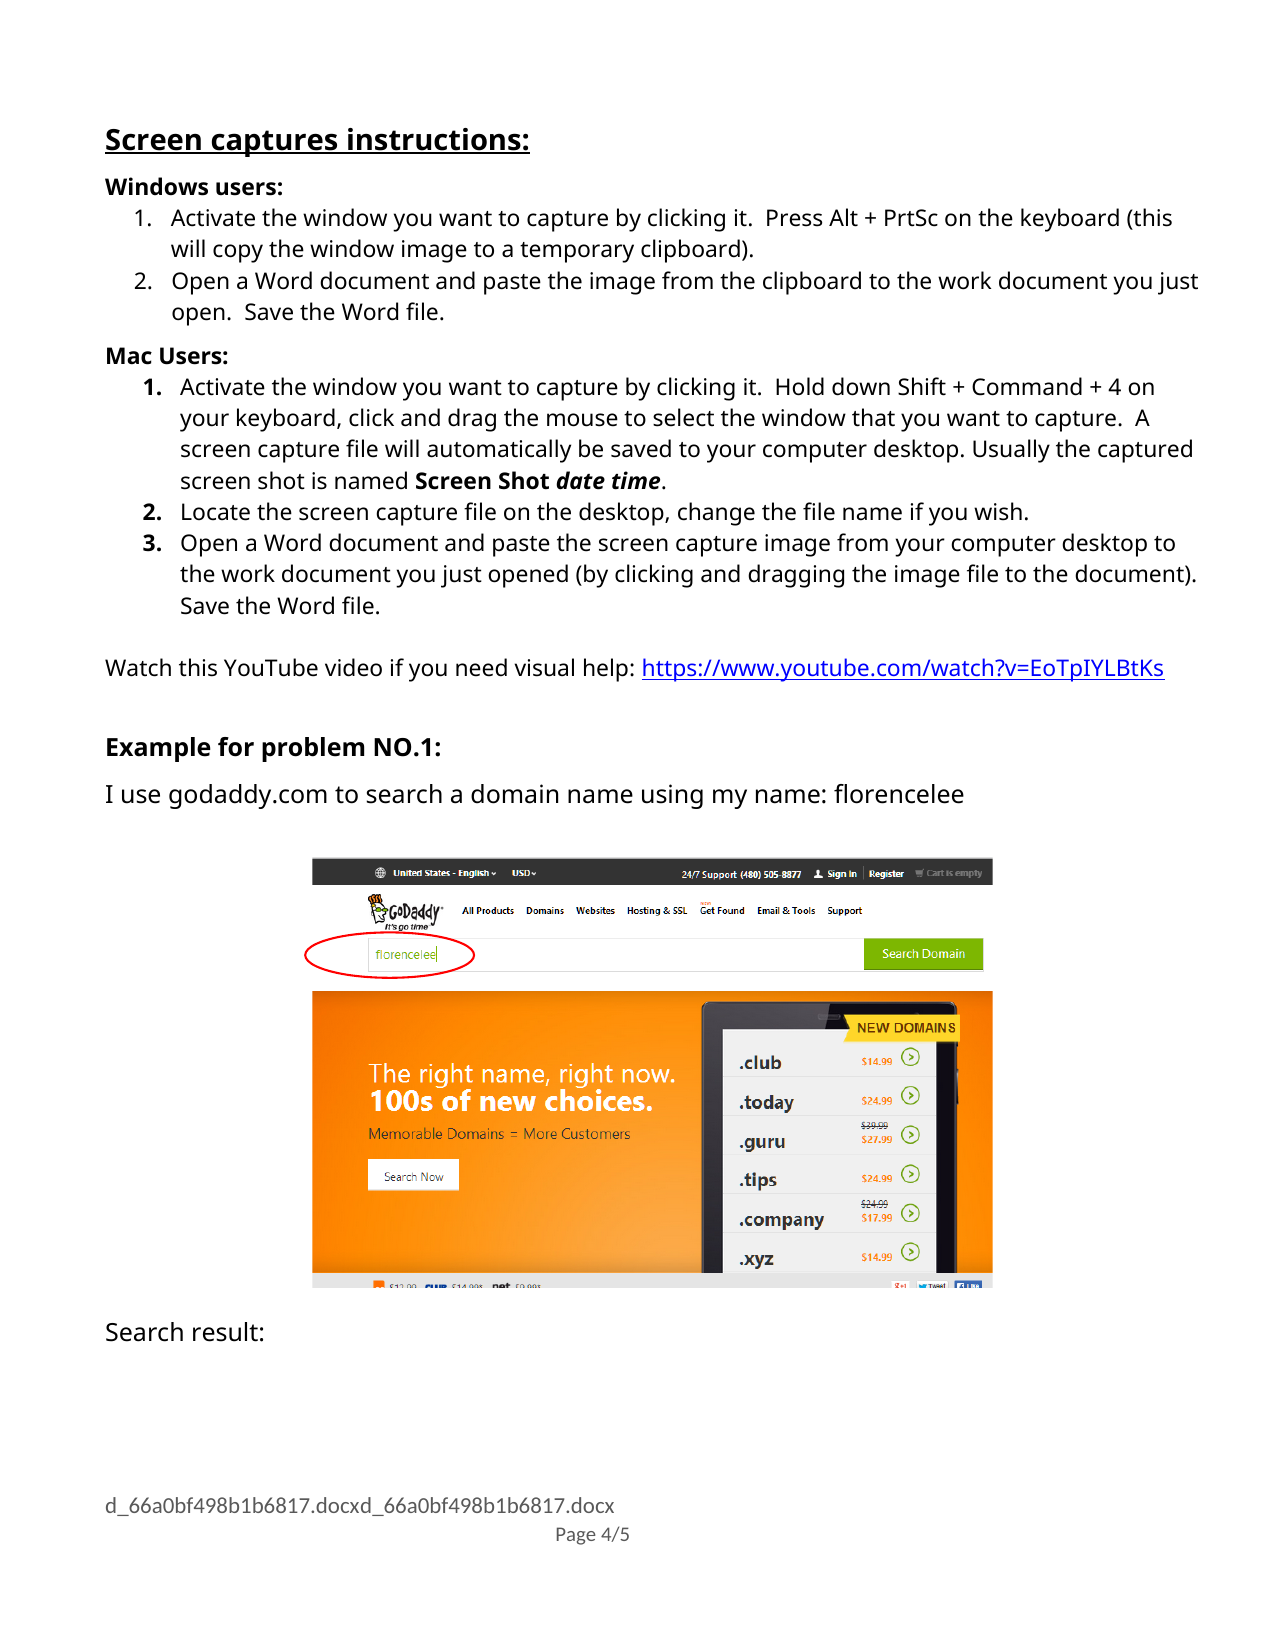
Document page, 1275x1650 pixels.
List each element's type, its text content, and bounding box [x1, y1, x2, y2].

list Activate the window you want to capture by clicking it. Press Alt + PrtSc on the keyboard (this will copy the window image to a temporary clipboard). [133, 202, 1200, 265]
list Activate the window you want to capture by clicking it. Hold down Shift + Command + 4 on your keyboard, click and drag the mouse to select the window that you want to capture. A screen capture file will automatically be saved to your computer desktop. Usually the captured screen shot is named Screen Shot date time. [142, 371, 1200, 496]
text Watch this YouTube video if you need visual help: https://www.youtube.com/watch?v=EoTpIYLBtKs [105, 652, 1200, 683]
list Locate the screen capture file on the desktop, change the file name if you wish. [142, 496, 1200, 527]
picture [312, 857, 993, 1288]
text Windows users: [105, 171, 1200, 202]
text Screen captures instructions: [105, 119, 1200, 158]
picture [312, 934, 472, 976]
text Search result: [105, 1315, 1200, 1349]
text Example for problem NO.1: [105, 730, 1200, 764]
text I use godaddy.com to search a domain name using my name: florencelee [105, 777, 1200, 811]
list Open a Word document and paste the screen capture image from your computer desktop to the work document you just opened (by clicking and dragging the image file to the document). Save the Word file. [142, 527, 1200, 621]
list Open a Word document and paste the image from the clipboard to the work document you just open. Save the Word file. [133, 265, 1200, 327]
text Mac Users: [105, 340, 1200, 371]
